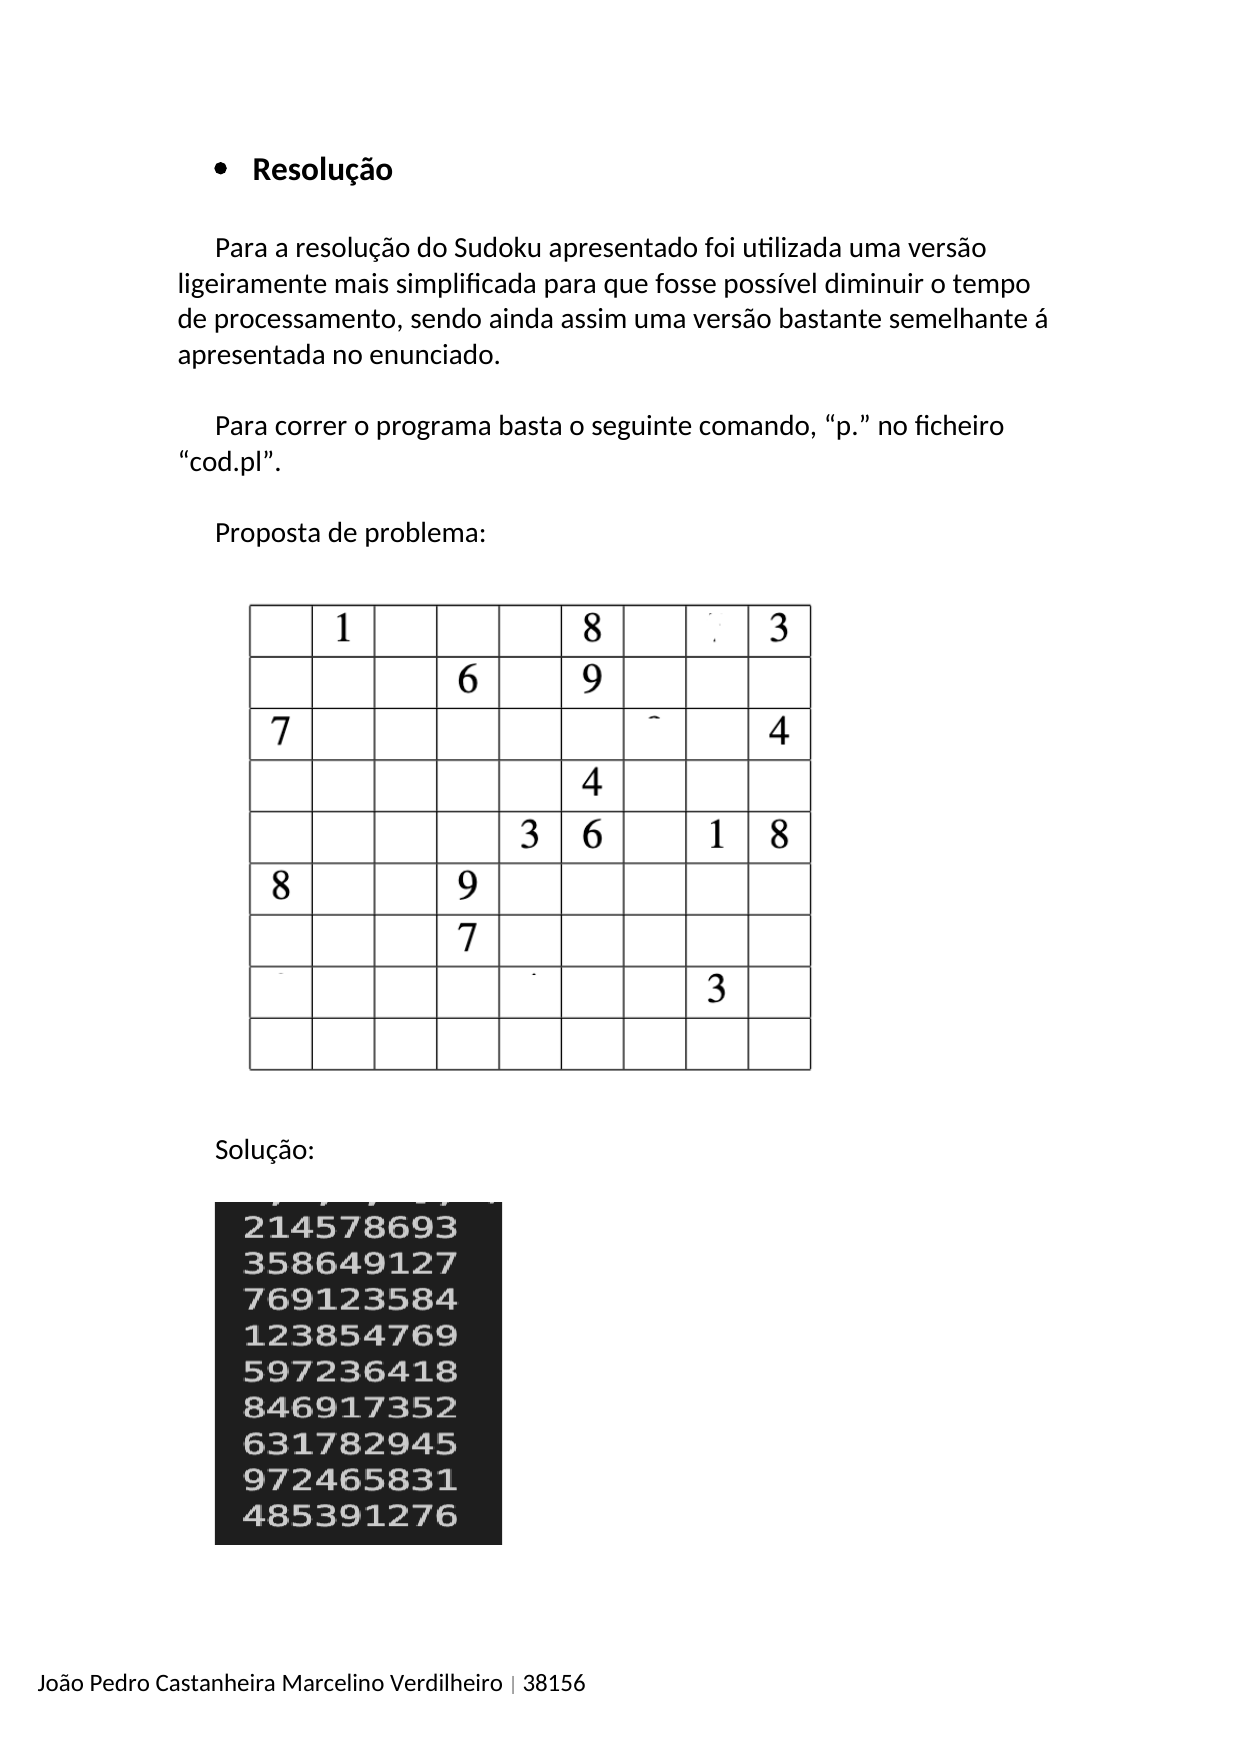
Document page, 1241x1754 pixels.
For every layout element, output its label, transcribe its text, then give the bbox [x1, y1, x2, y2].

text Para correr o programa basta o seguinte comando, “p.” no ficheiro “cod.pl”. [177, 407, 1063, 478]
list Resolução [215, 148, 1063, 188]
picture [214, 585, 832, 1096]
text Proposta de problema: [177, 514, 1063, 550]
picture [214, 1202, 503, 1545]
text Para a resolução do Sudoku apresentado foi utilizada uma versão ligeiramente mais simplificada para que fosse possível diminuir o tempo de processamento, sendo ainda assim uma versão bastante semelhante á apresentada no enunciado. [177, 229, 1063, 372]
text Solução: [177, 1131, 1063, 1167]
